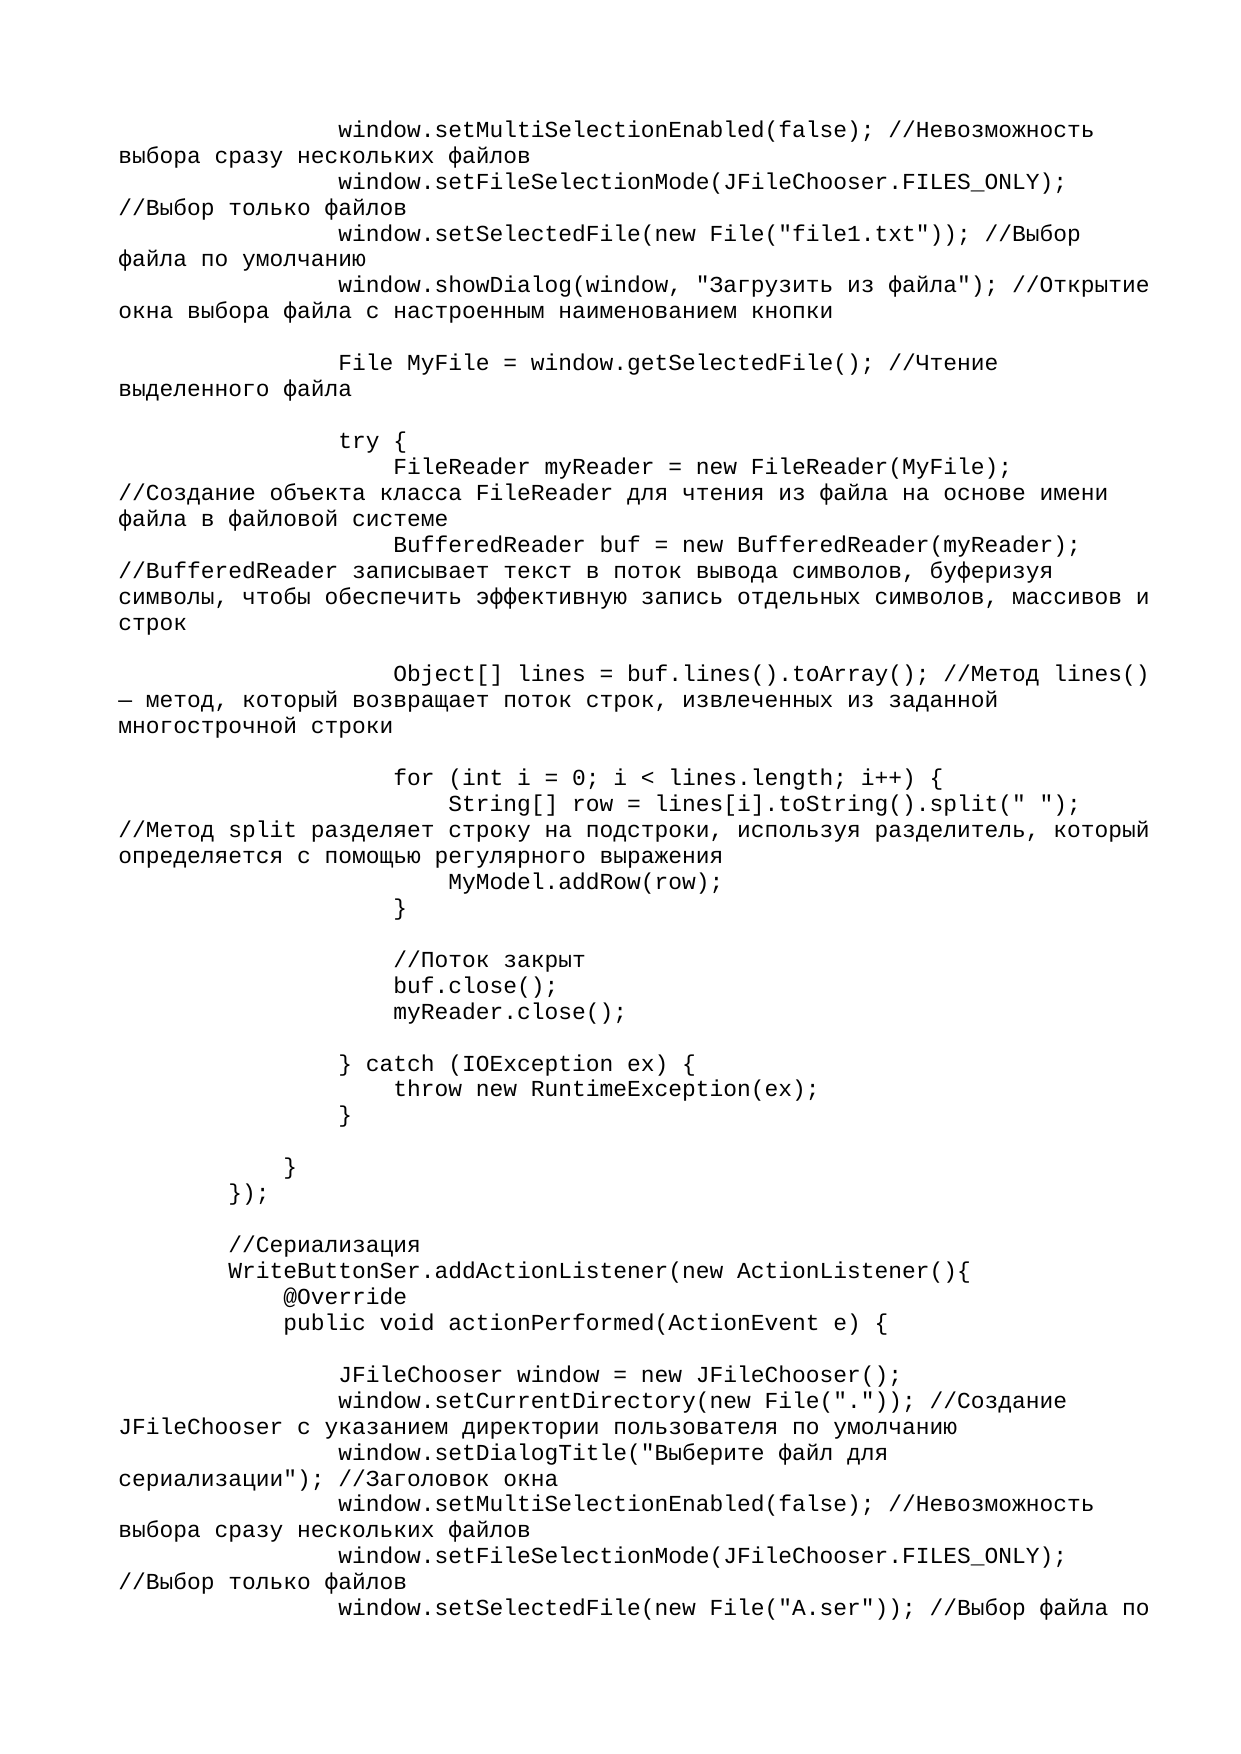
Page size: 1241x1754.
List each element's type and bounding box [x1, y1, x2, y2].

text [118, 118, 1152, 1622]
